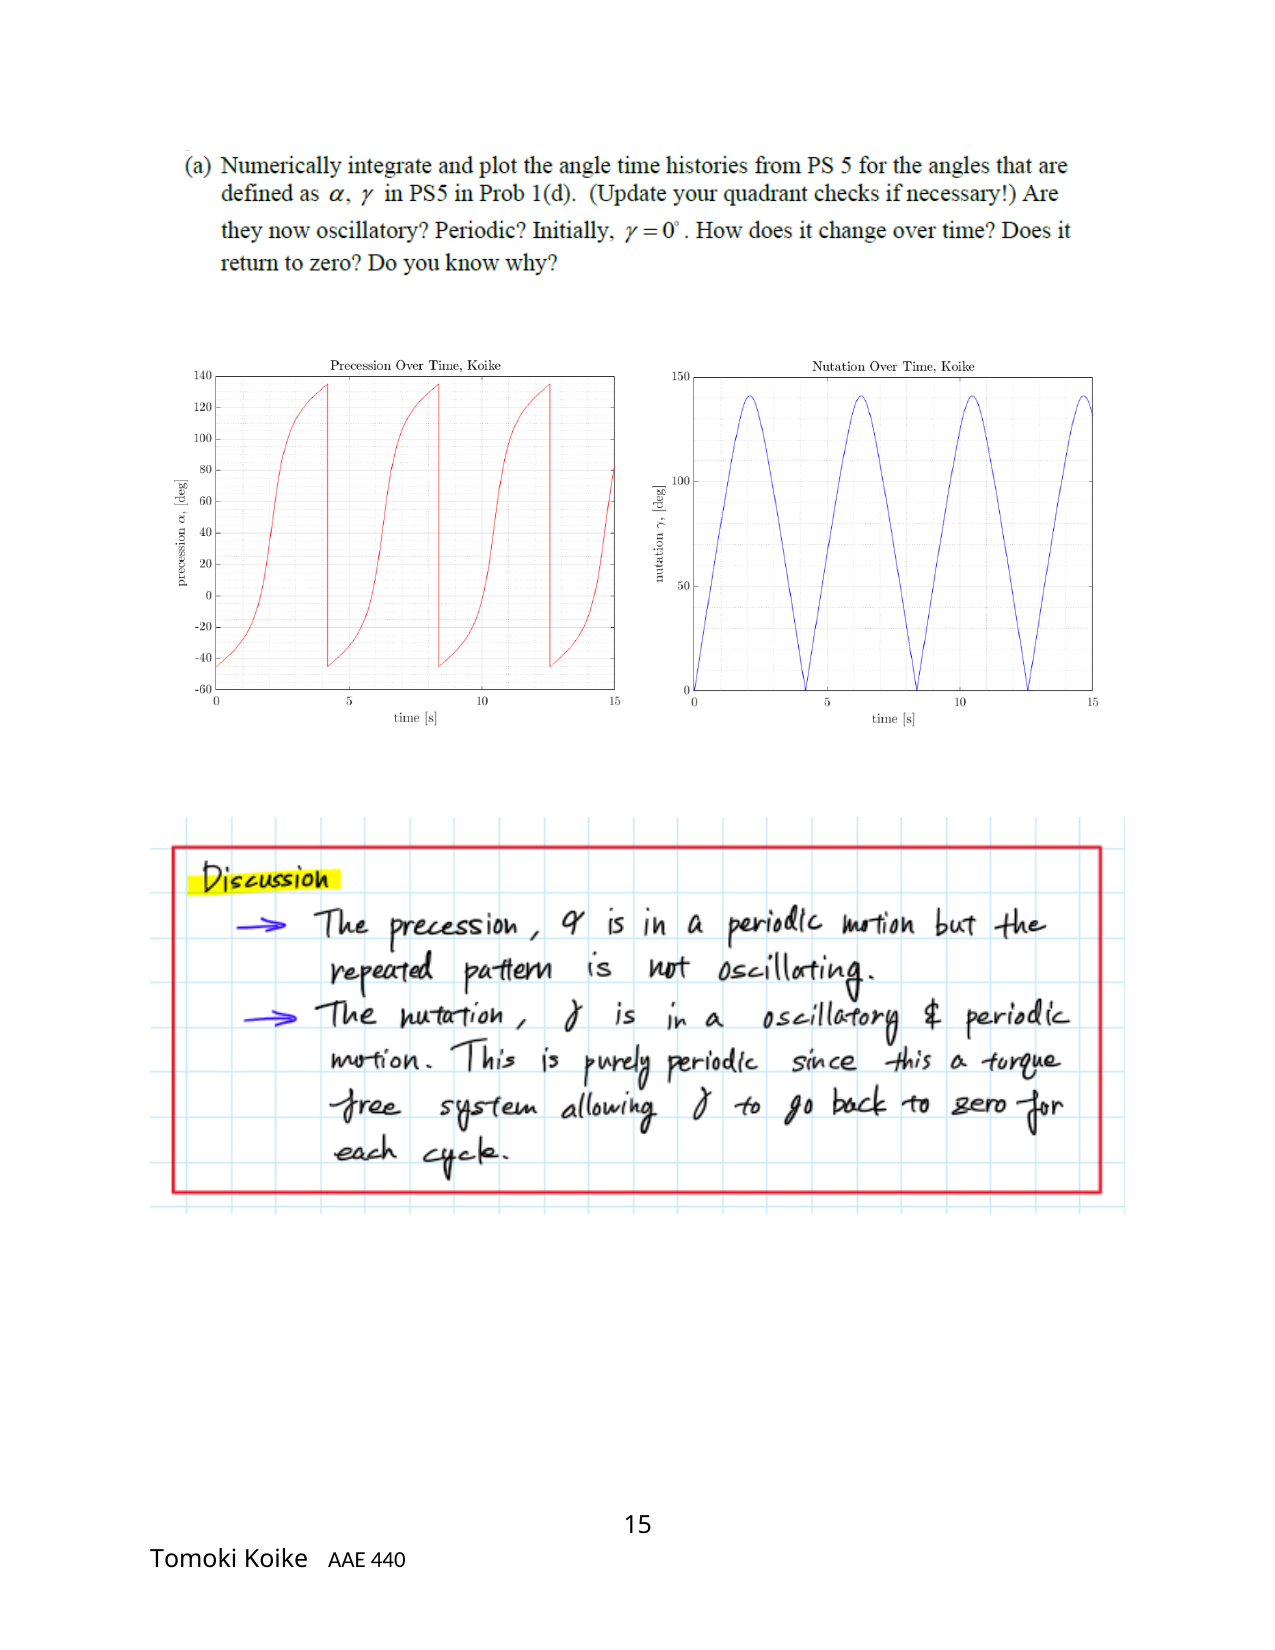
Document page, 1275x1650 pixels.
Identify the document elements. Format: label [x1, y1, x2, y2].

picture [150, 150, 1125, 281]
picture [149, 348, 1141, 733]
picture [150, 817, 1125, 1214]
